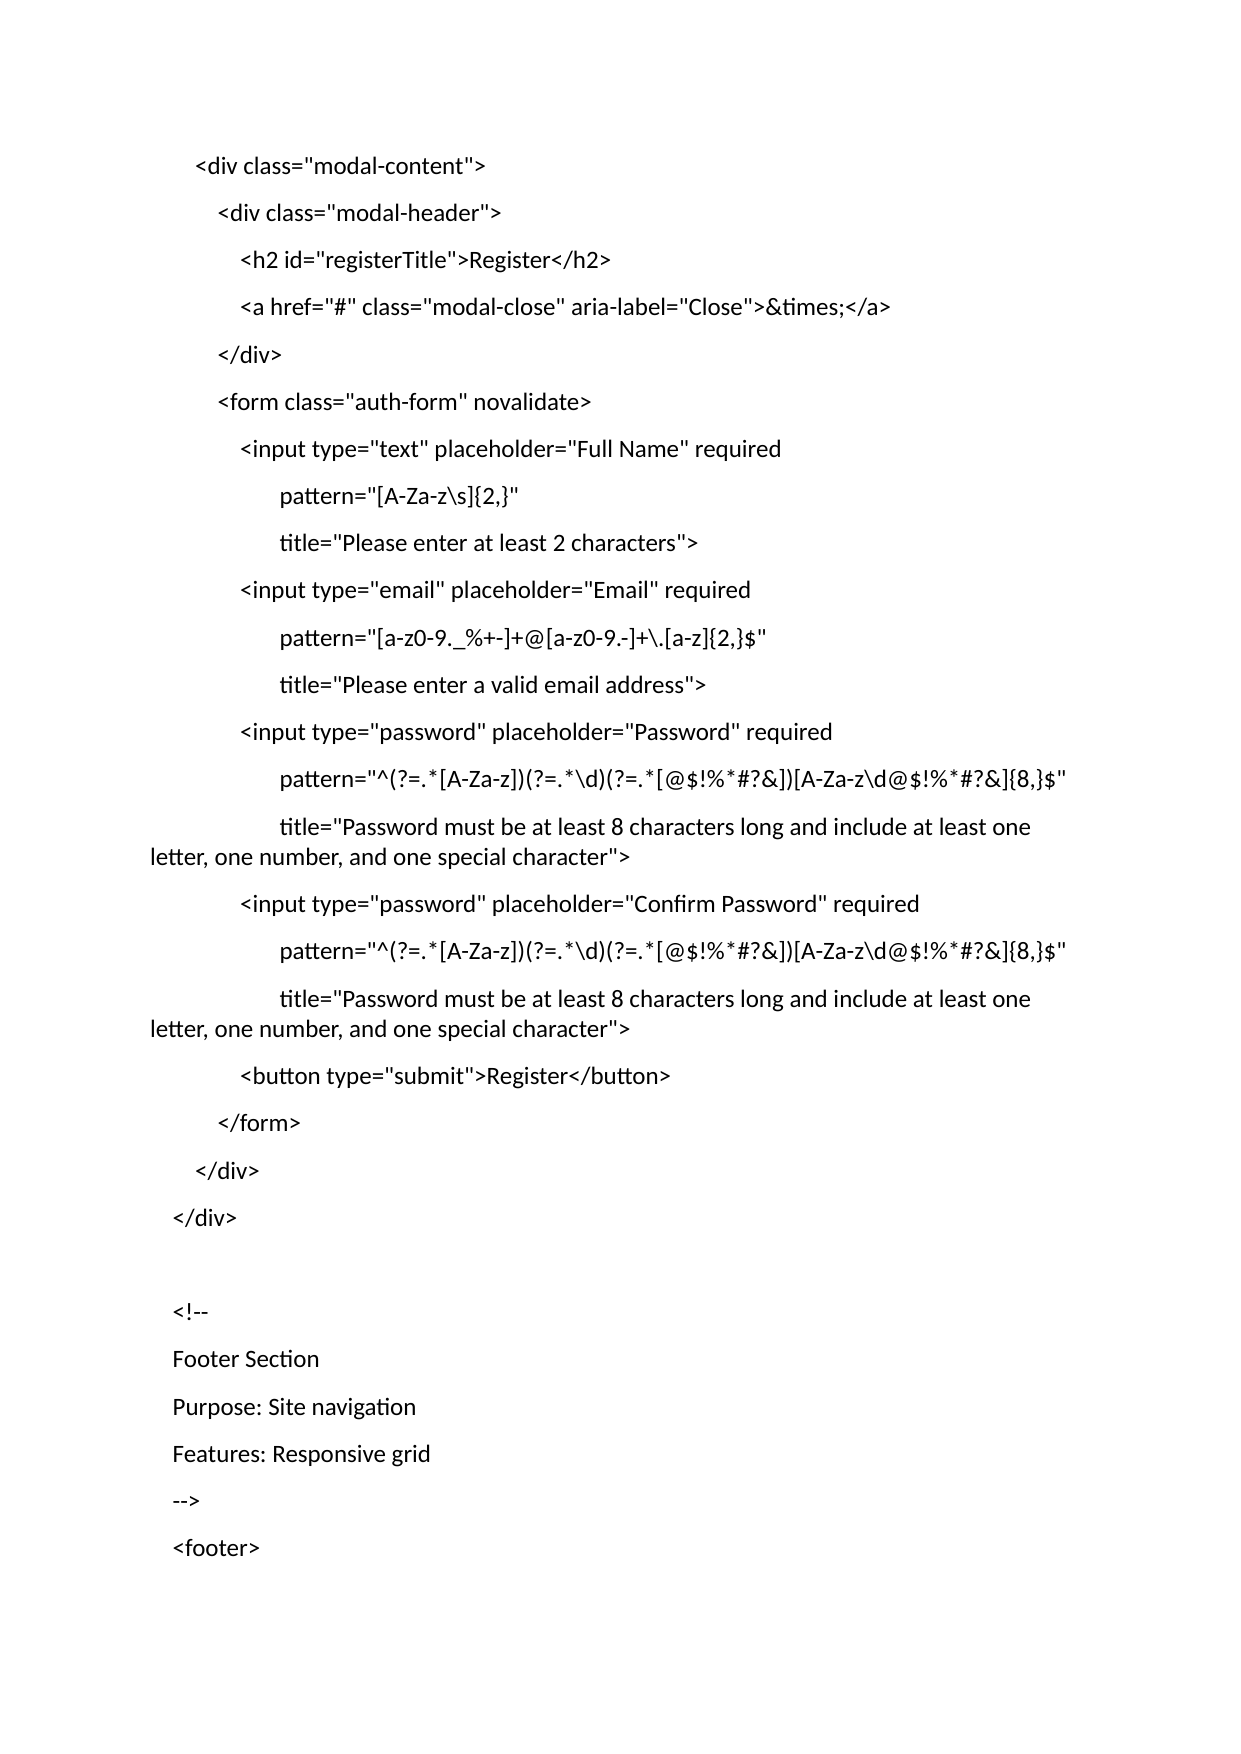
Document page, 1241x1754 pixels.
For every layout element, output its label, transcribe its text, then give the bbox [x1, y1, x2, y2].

text pattern="^(?=.*[A-Za-z])(?=.*\d)(?=.*[@$!%*#?&])[A-Za-z\d@$!%*#?&]{8,}$" [150, 936, 1090, 966]
text <input type="email" placeholder="Email" required [150, 575, 1090, 605]
text pattern="^(?=.*[A-Za-z])(?=.*\d)(?=.*[@$!%*#?&])[A-Za-z\d@$!%*#?&]{8,}$" [150, 763, 1090, 794]
text <h2 id="registerTitle">Register</h2> [150, 244, 1090, 275]
text <form class="auth-form" novalidate> [150, 386, 1090, 416]
text title="Please enter a valid email address"> [150, 669, 1090, 699]
text Features: Responsive grid [150, 1438, 1090, 1468]
text pattern="[A-Za-z\s]{2,}" [150, 480, 1090, 511]
text <a href="#" class="modal-close" aria-label="Close">&times;</a> [150, 292, 1090, 322]
text <input type="password" placeholder="Password" required [150, 716, 1090, 747]
text <!-- [150, 1296, 1090, 1327]
text title="Please enter at least 2 characters"> [150, 527, 1090, 558]
text </div> [150, 339, 1090, 369]
text <button type="submit">Register</button> [150, 1060, 1090, 1091]
text </div> [150, 1155, 1090, 1185]
text title="Password must be at least 8 characters long and include at least one letter, one number, and one special character"> [150, 983, 1090, 1044]
text </form> [150, 1108, 1090, 1138]
text pattern="[a-z0-9._%+-]+@[a-z0-9.-]+\.[a-z]{2,}$" [150, 622, 1090, 652]
text <input type="text" placeholder="Full Name" required [150, 433, 1090, 464]
text title="Password must be at least 8 characters long and include at least one letter, one number, and one special character"> [150, 811, 1090, 872]
text Footer Section [150, 1343, 1090, 1374]
text <div class="modal-content"> [150, 150, 1090, 181]
text Purpose: Site navigation [150, 1391, 1090, 1421]
text <input type="password" placeholder="Confirm Password" required [150, 888, 1090, 919]
text </div> [150, 1202, 1090, 1232]
text <div class="modal-header"> [150, 197, 1090, 228]
text --> [150, 1485, 1090, 1516]
text <footer> [150, 1532, 1090, 1563]
